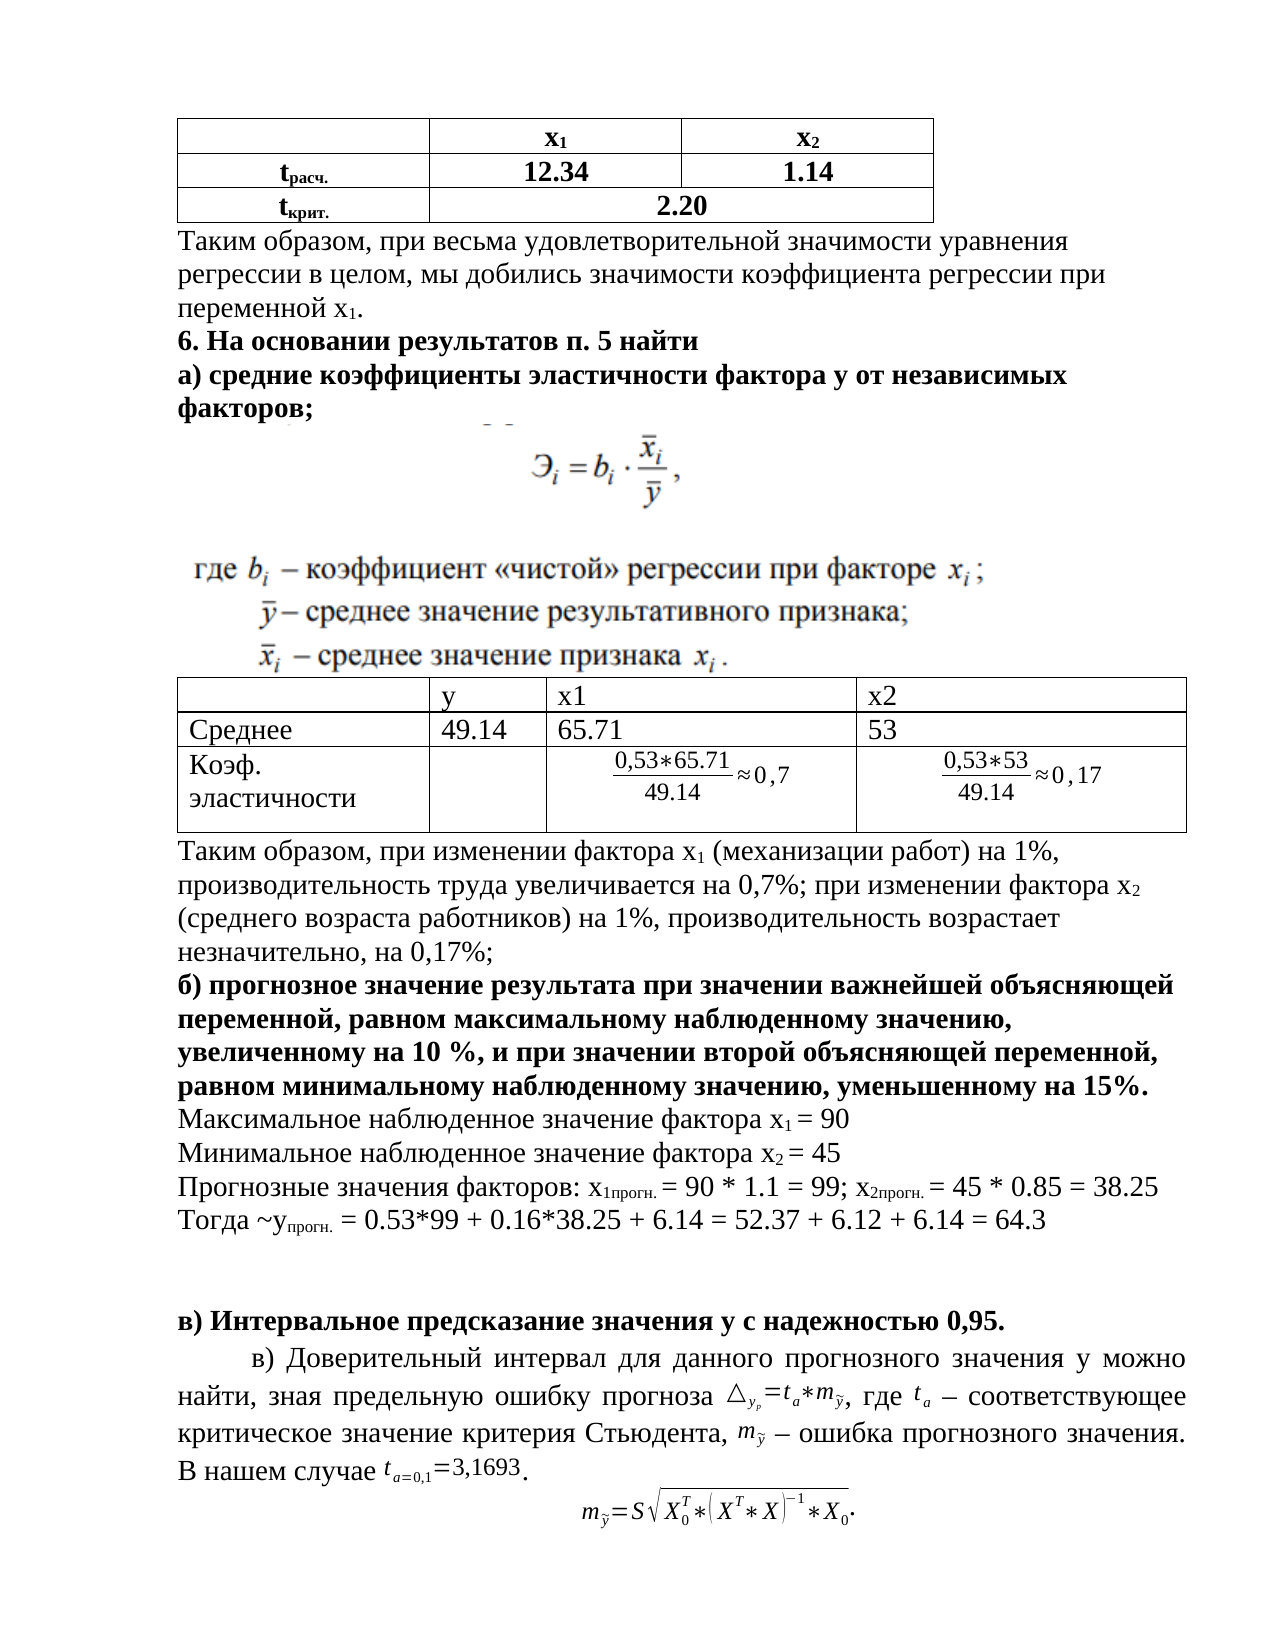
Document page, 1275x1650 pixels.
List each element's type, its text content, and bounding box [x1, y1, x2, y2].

table_header x2 [682, 119, 933, 153]
table_cell Коэф. эластичности [178, 747, 429, 832]
table_cell 12.34 [430, 154, 681, 187]
text Максимальное наблюденное значение фактора x1 = 90 Минимальное наблюденное значение фактора x2 = 45 [177, 1102, 1186, 1169]
table_header x1 [547, 678, 856, 711]
table_cell 53 [857, 713, 1186, 746]
table_header [178, 119, 429, 153]
table_header x1 [430, 119, 681, 153]
table_cell Среднее [178, 713, 429, 746]
table_cell tкрит. [178, 188, 429, 222]
text Таким образом, при весьма удовлетворительной значимости уравнения регрессии в целом, мы добились значимости коэффициента регрессии при переменной x1. 6. На основании результатов п. 5 найти [177, 223, 1186, 357]
table_cell [547, 747, 856, 832]
table_header x2 [857, 678, 1186, 711]
table_cell [430, 747, 546, 832]
text . [177, 1486, 1186, 1528]
table_cell [857, 747, 1186, 832]
text в) Доверительный интервал для данного прогнозного значения y можно найти, зная предельную ошибку прогноза , где – соответствующее критическое значение критерия Стьюдента, – ошибка прогнозного значения. В нашем случае . [177, 1336, 1186, 1486]
text Таким образом, при изменении фактора x1 (механизации работ) на 1%, производительность труда увеличивается на 0,7%; при изменении фактора x2 (среднего возраста работников) на 1%, производительность возрастает незначительно, на 0,17%; б) прогнозное значение результата при значении важнейшей объясняющей переменной, равном максимальному наблюденному значению, увеличенному на 10 %, и при значении второй объясняющей переменной, равном минимальному наблюденному значению, уменьшенному на 15%. [177, 833, 1186, 1102]
table_header y [430, 678, 546, 711]
table_cell 65.71 [547, 713, 856, 746]
text Тогда ~yпрогн. = 0.53*99 + 0.16*38.25 + 6.14 = 52.37 + 6.12 + 6.14 = 64.3 в) Интервальное предсказание значения y с надежностью 0,95. [177, 1202, 1186, 1336]
table_cell 2.20 [430, 188, 933, 222]
table_header [178, 678, 429, 711]
text а) средние коэффициенты эластичности фактора y от независимых факторов; [177, 357, 1186, 424]
picture [177, 424, 1187, 677]
table_cell tрасч. [178, 154, 429, 187]
text Прогнозные значения факторов: x1прогн. = 90 * 1.1 = 99; x2прогн. = 45 * 0.85 = 38.25 [177, 1169, 1186, 1202]
table_cell 1.14 [682, 154, 933, 187]
table_cell 49.14 [430, 713, 546, 746]
